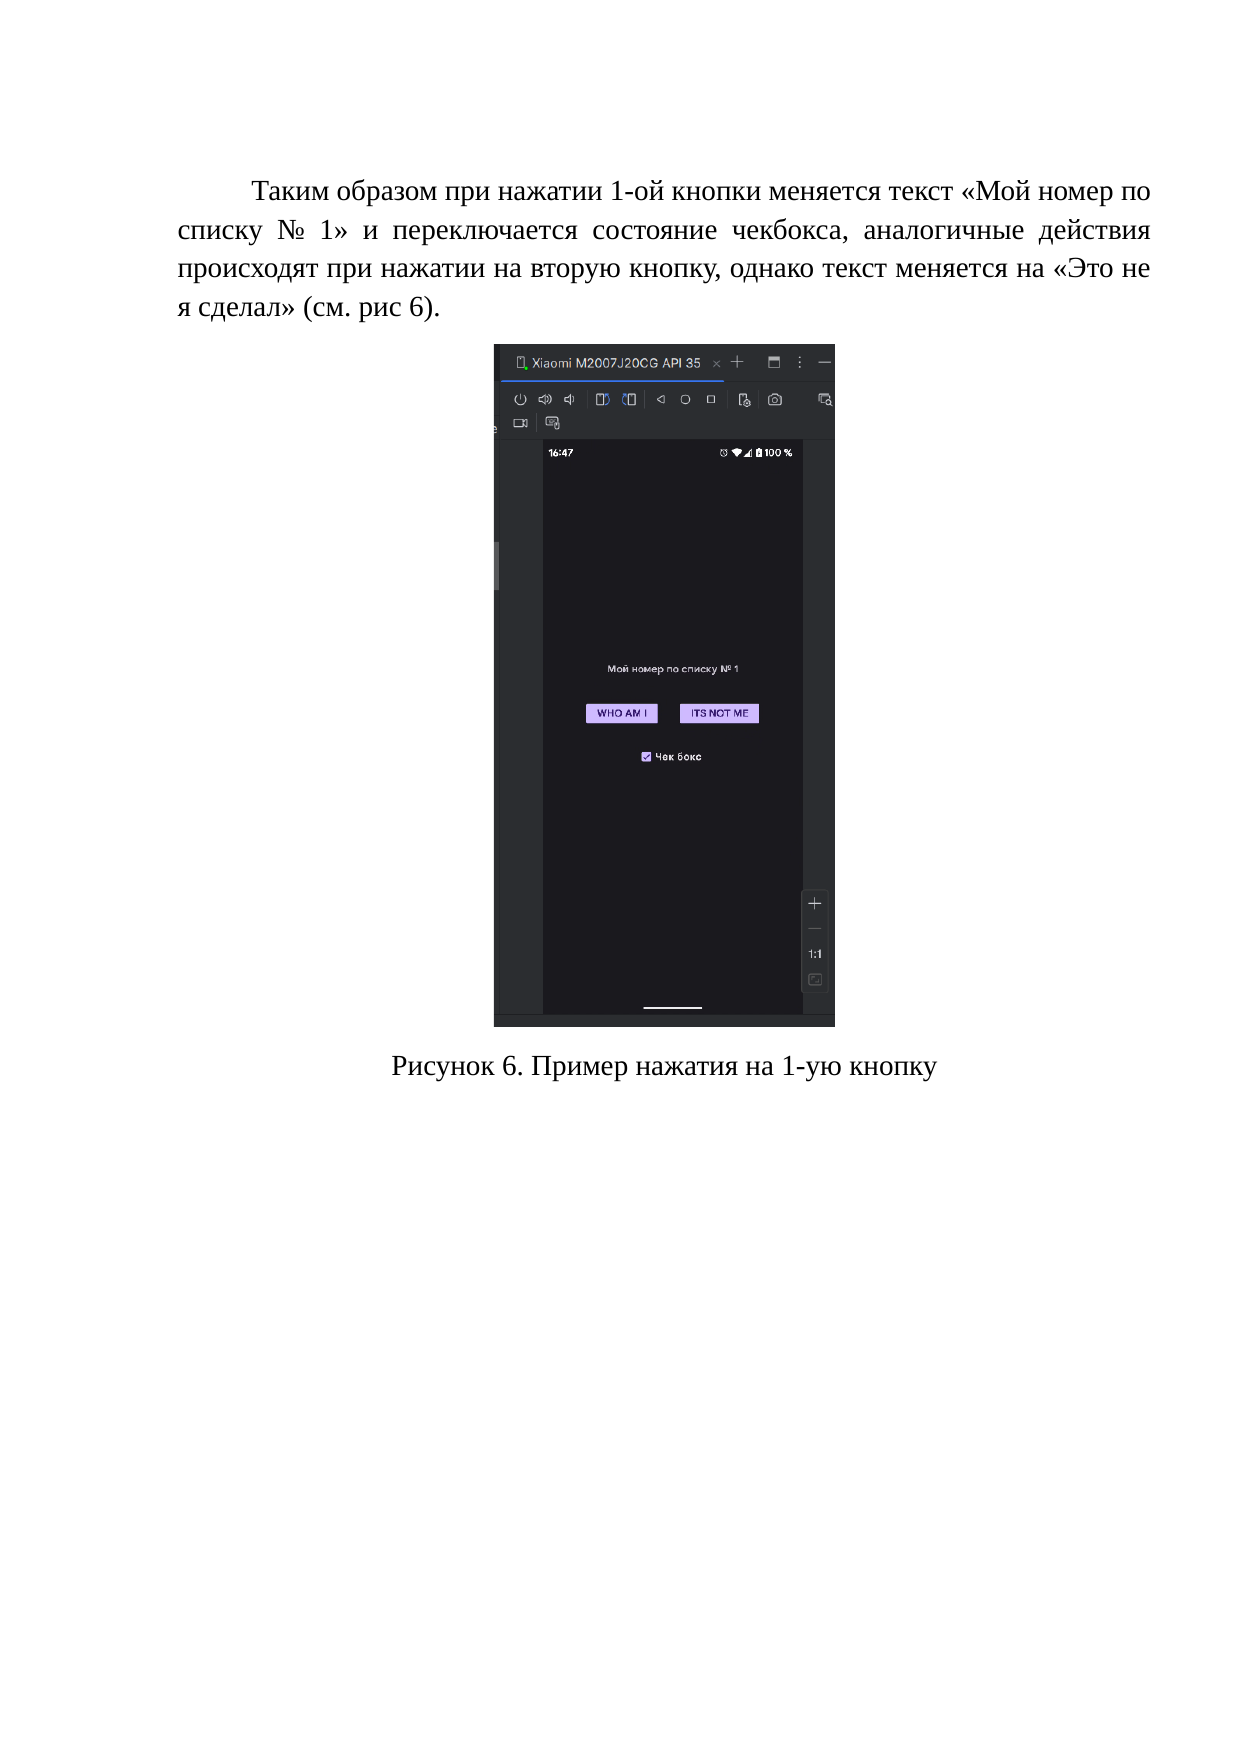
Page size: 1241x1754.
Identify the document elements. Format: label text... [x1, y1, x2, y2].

text Таким образом при нажатии 1-ой кнопки меняется текст «Мой номер по списку № 1» и переключается состояние чекбокса, аналогичные действия происходят при нажатии на вторую кнопку, однако текст меняется на «Это не я сделал» (см. рис 6). [177, 173, 1152, 322]
picture [493, 344, 835, 1027]
text Рисунок 6. Пример нажатия на 1-ую кнопку [177, 1048, 1152, 1082]
